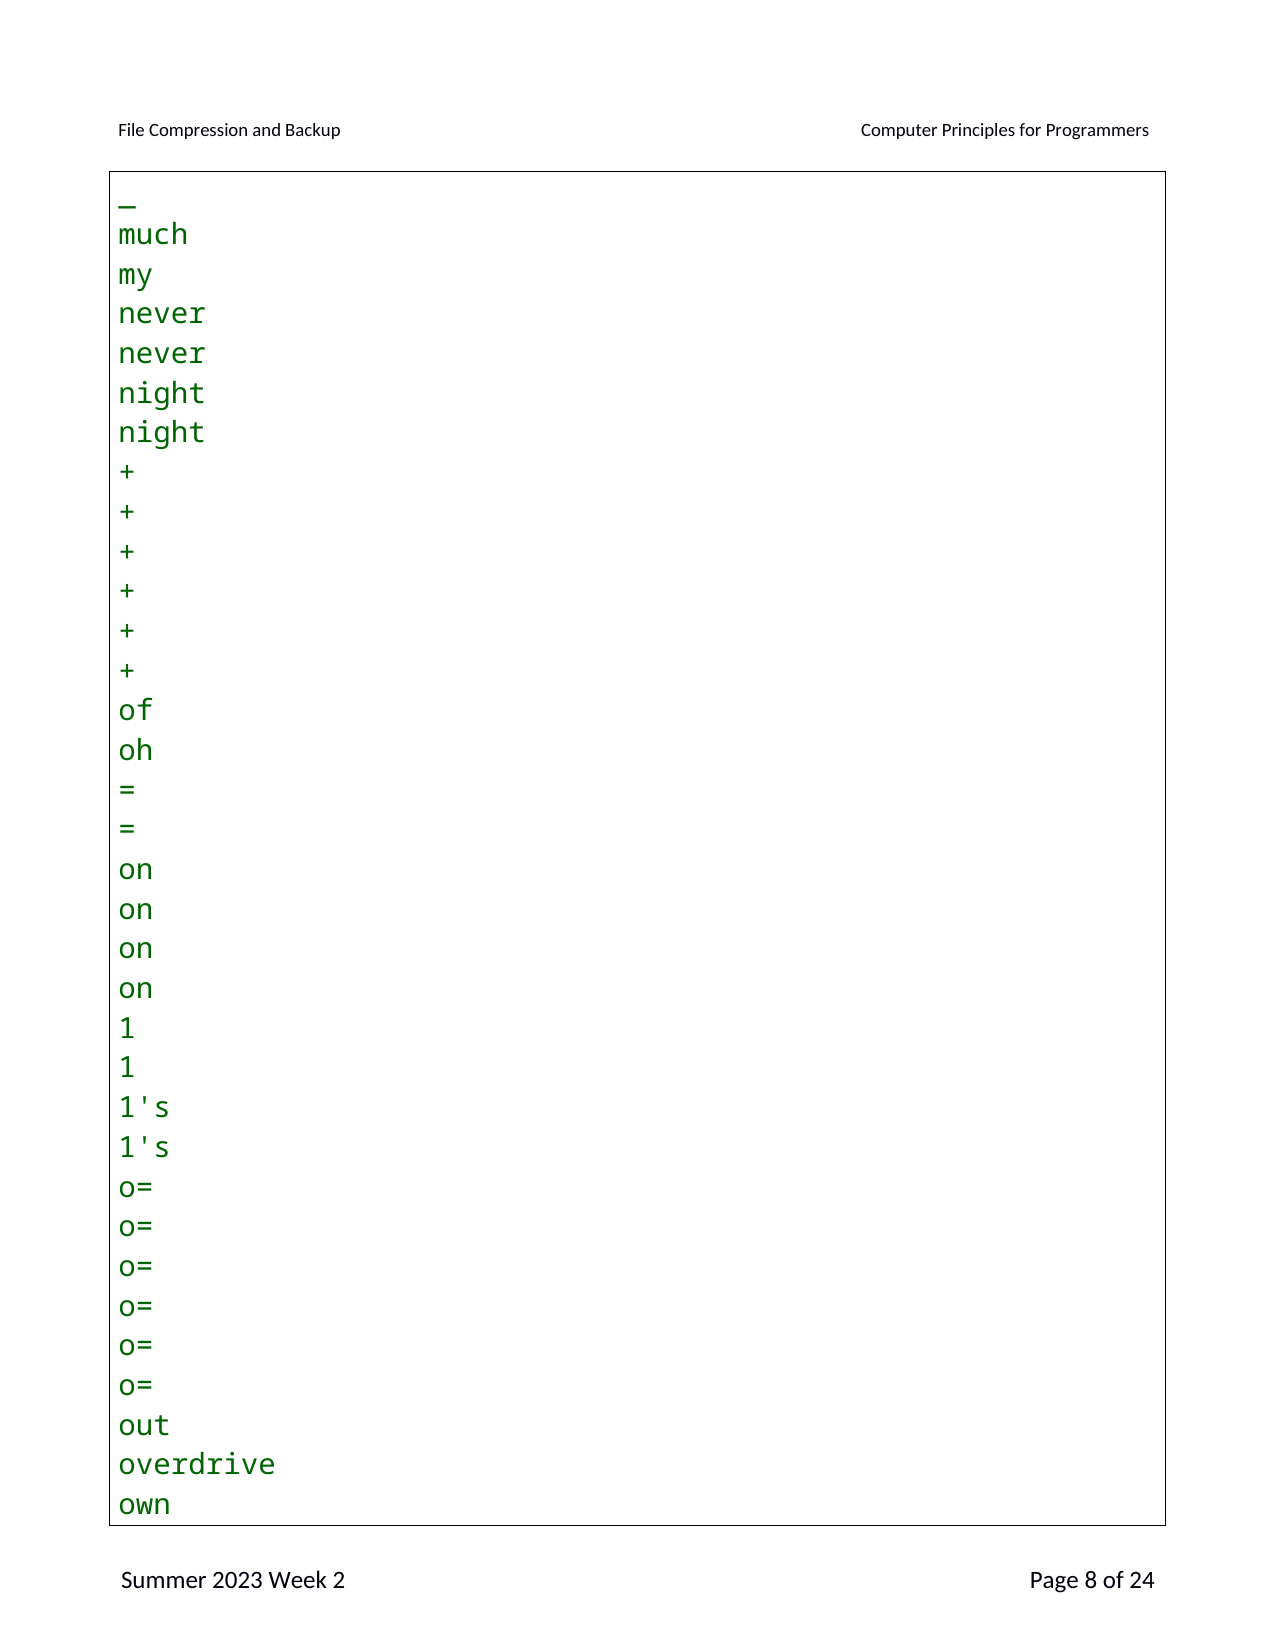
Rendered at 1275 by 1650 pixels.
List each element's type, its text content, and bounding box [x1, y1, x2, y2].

text = [118, 809, 1157, 848]
text + [118, 491, 1157, 531]
text + [118, 610, 1157, 650]
text + [118, 571, 1157, 610]
text on [118, 848, 1157, 888]
text much [118, 213, 1157, 253]
text on [118, 928, 1157, 967]
text + [118, 531, 1157, 571]
text never [118, 293, 1157, 332]
text oh [118, 729, 1157, 769]
text o= [118, 1166, 1157, 1206]
text o= [118, 1364, 1157, 1404]
text my [118, 253, 1157, 293]
text o= [118, 1245, 1157, 1285]
text overdrive [118, 1444, 1157, 1480]
text + [118, 650, 1157, 689]
text on [118, 888, 1157, 928]
text 1 [118, 1007, 1157, 1047]
text night [118, 412, 1157, 451]
text of [118, 689, 1157, 729]
text + [118, 451, 1157, 491]
text = [118, 769, 1157, 809]
text _ [110, 172, 1165, 213]
text 1's [118, 1126, 1157, 1166]
text o= [118, 1285, 1157, 1324]
text 1's [118, 1086, 1157, 1126]
text on [118, 967, 1157, 1007]
text never [118, 332, 1157, 372]
text out [118, 1404, 1157, 1444]
text own [110, 1480, 1165, 1525]
text night [118, 372, 1157, 412]
text o= [118, 1324, 1157, 1364]
text o= [118, 1206, 1157, 1245]
text 1 [118, 1047, 1157, 1086]
